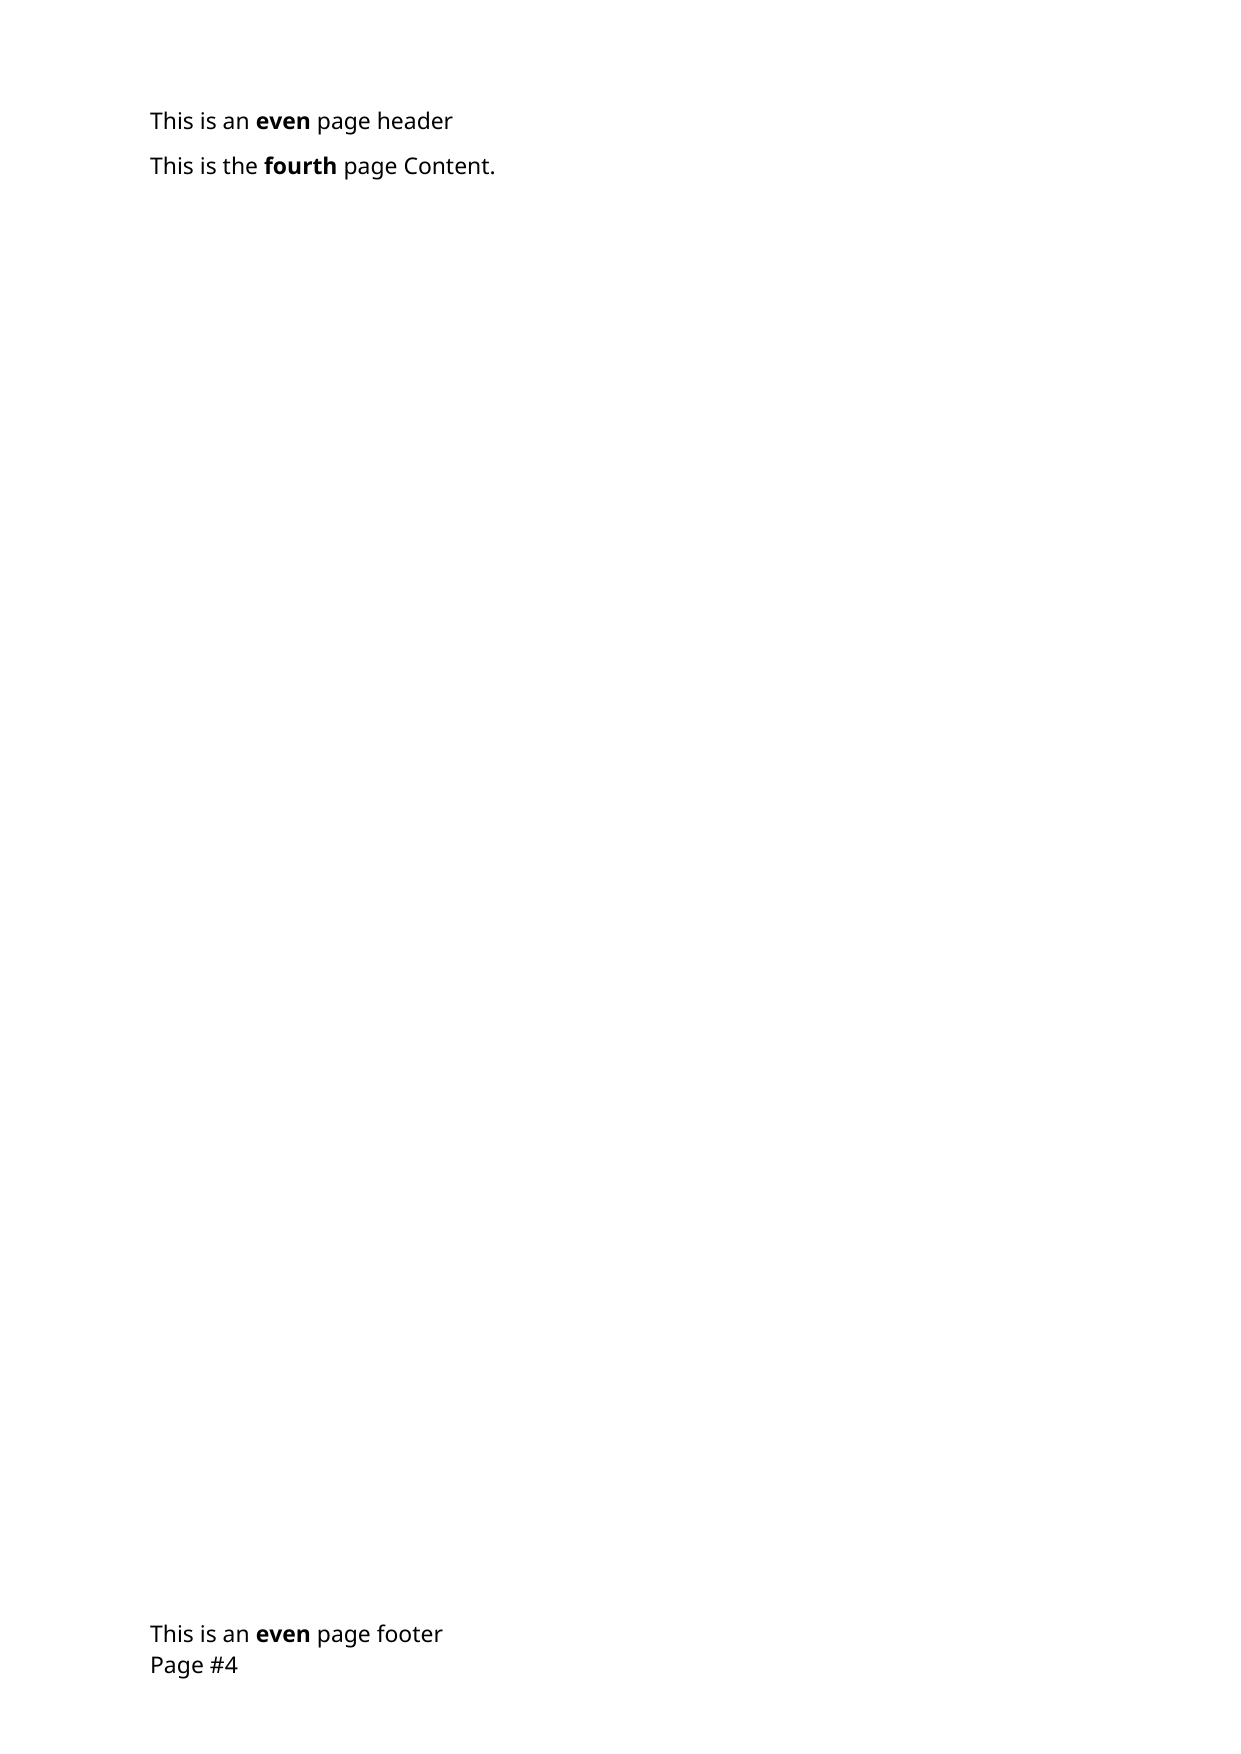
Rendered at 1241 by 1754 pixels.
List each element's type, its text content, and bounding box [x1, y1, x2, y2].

text This is the fourth page Content. [150, 150, 1090, 181]
